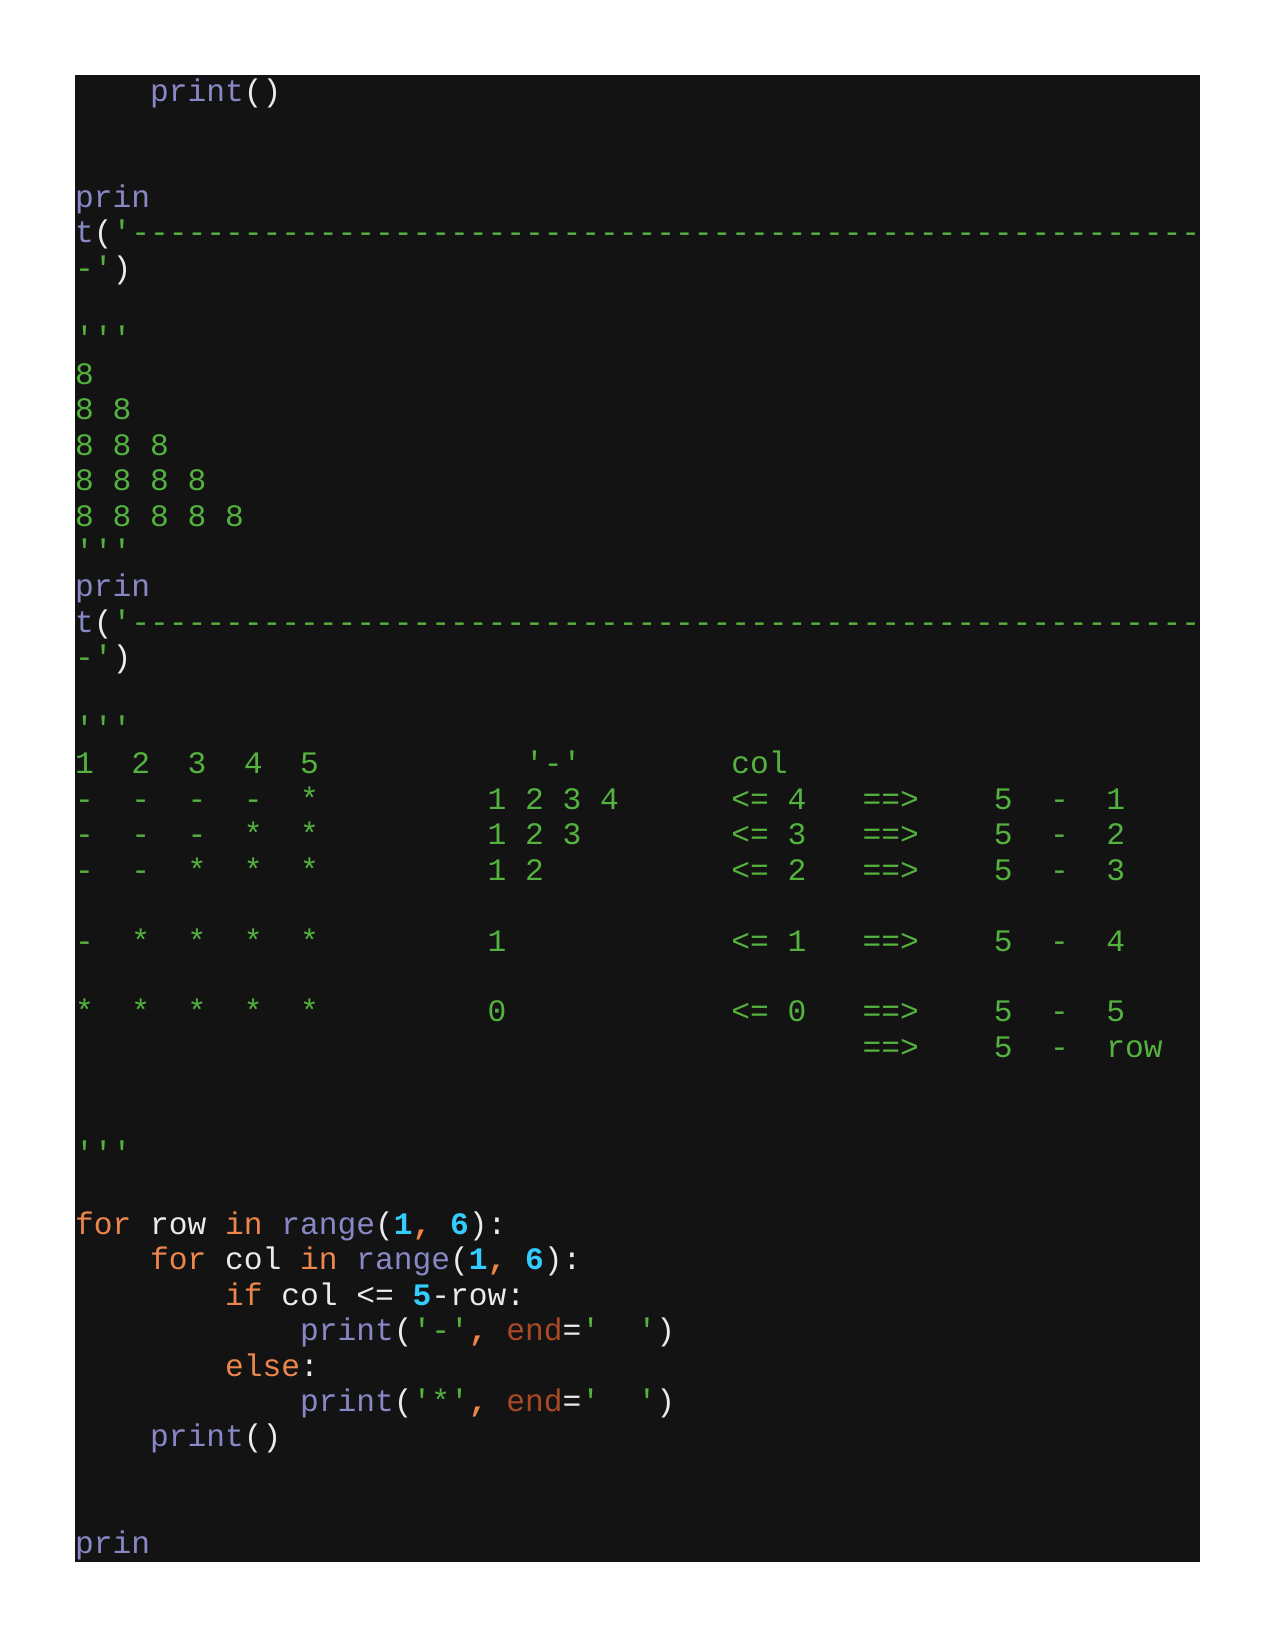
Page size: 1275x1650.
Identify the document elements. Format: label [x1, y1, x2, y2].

text [75, 75, 1200, 1562]
